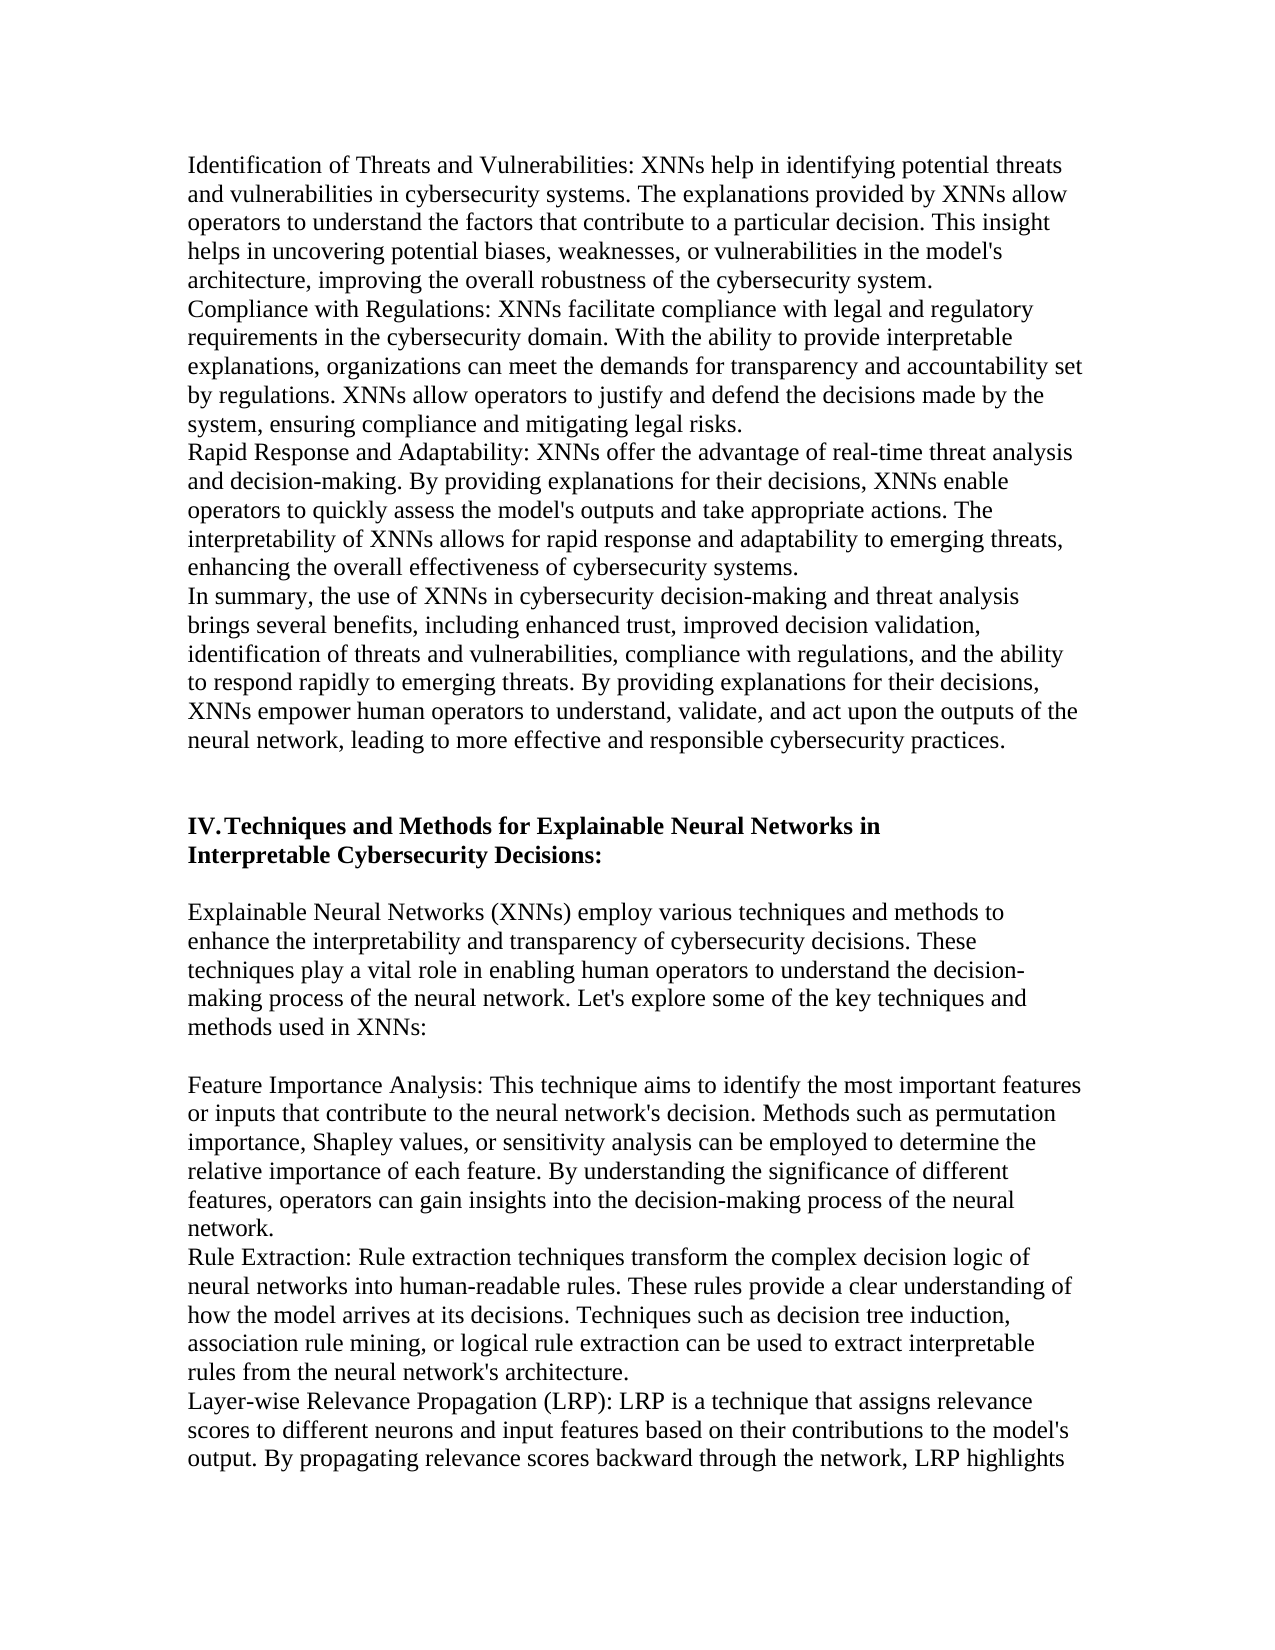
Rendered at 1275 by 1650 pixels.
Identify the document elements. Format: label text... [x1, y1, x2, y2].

subtitle Techniques and Methods for Explainable Neural Networks in Interpretable Cybersecurity Decisions: [187, 811, 1027, 868]
text Rapid Response and Adaptability: XNNs offer the advantage of real-time threat analysis and decision-making. By providing explanations for their decisions, XNNs enable operators to quickly assess the model's outputs and take appropriate actions. The interpretability of XNNs allows for rapid response and adaptability to emerging threats, enhancing the overall effectiveness of cybersecurity systems. [187, 437, 1087, 581]
text Feature Importance Analysis: This technique aims to identify the most important features or inputs that contribute to the neural network's decision. Methods such as permutation importance, Shapley values, or sensitivity analysis can be employed to determine the relative importance of each feature. By understanding the significance of different features, operators can gain insights into the decision-making process of the neural network. [187, 1070, 1087, 1242]
text Identification of Threats and Vulnerabilities: XNNs help in identifying potential threats and vulnerabilities in cybersecurity systems. The explanations provided by XNNs allow operators to understand the factors that contribute to a particular decision. This insight helps in uncovering potential biases, weaknesses, or vulnerabilities in the model's architecture, improving the overall robustness of the cybersecurity system. [187, 150, 1087, 294]
text Rule Extraction: Rule extraction techniques transform the complex decision logic of neural networks into human-readable rules. These rules provide a clear understanding of how the model arrives at its decisions. Techniques such as decision tree induction, association rule mining, or logical rule extraction can be used to extract interpretable rules from the neural network's architecture. [187, 1242, 1079, 1386]
text Layer-wise Relevance Propagation (LRP): LRP is a technique that assigns relevance scores to different neurons and input features based on their contributions to the model's output. By propagating relevance scores backward through the network, LRP highlights [187, 1386, 1087, 1472]
text Compliance with Regulations: XNNs facilitate compliance with legal and regulatory requirements in the cybersecurity domain. With the ability to provide interpretable explanations, organizations can meet the demands for transparency and accountability set by regulations. XNNs allow operators to justify and defend the decisions made by the system, ensuring compliance and mitigating legal risks. [187, 294, 1087, 437]
text In summary, the use of XNNs in cybersecurity decision-making and threat analysis brings several benefits, including enhanced trust, improved decision validation, identification of threats and vulnerabilities, compliance with regulations, and the ability to respond rapidly to emerging threats. By providing explanations for their decisions, XNNs empower human operators to understand, validate, and act upon the outputs of the neural network, leading to more effective and responsible cybersecurity practices. [187, 581, 1087, 754]
text Explainable Neural Networks (XNNs) employ various techniques and methods to enhance the interpretability and transparency of cybersecurity decisions. These techniques play a vital role in enabling human operators to understand the decision- making process of the neural network. Let's explore some of the key techniques and methods used in XNNs: [187, 897, 1079, 1041]
